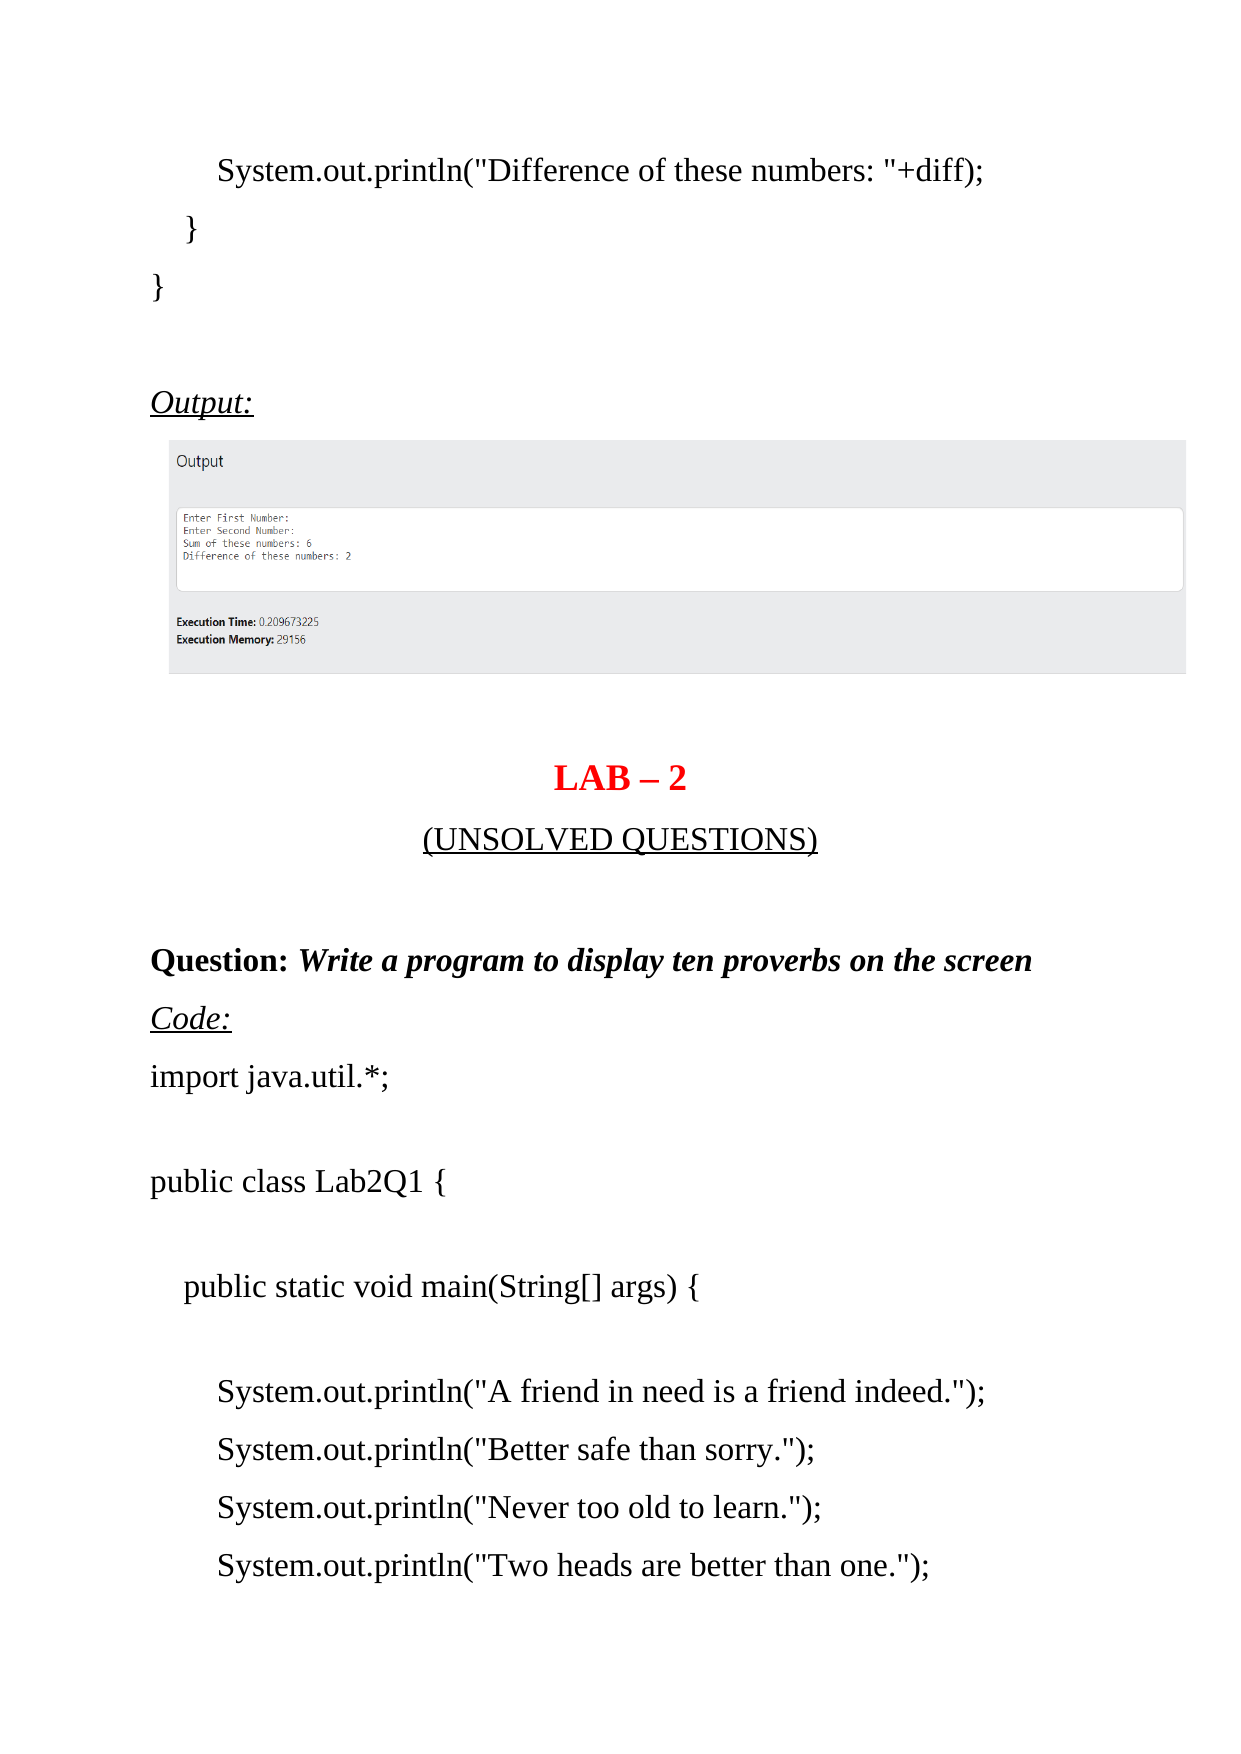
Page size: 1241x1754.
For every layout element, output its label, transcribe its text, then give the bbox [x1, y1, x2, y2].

text Code: [150, 998, 1090, 1037]
text } [150, 208, 1090, 246]
text (UNSOLVED QUESTIONS) [150, 819, 1090, 857]
text System.out.println("Two heads are better than one."); [150, 1545, 1090, 1583]
text public class Lab2Q1 { [150, 1161, 1090, 1199]
text public static void main(String[] args) { [150, 1266, 1090, 1304]
text System.out.println("Difference of these numbers: "+diff); [150, 150, 1090, 188]
text } [150, 266, 1090, 304]
text Question: Write a program to display ten proverbs on the screen [150, 940, 1090, 978]
text import java.util.*; [150, 1056, 1090, 1094]
text System.out.println("Better safe than sorry."); [150, 1429, 1090, 1467]
text System.out.println("A friend in need is a friend indeed."); [150, 1371, 1090, 1409]
text Output: [150, 382, 1090, 420]
text System.out.println("Never too old to learn."); [150, 1487, 1090, 1525]
text LAB – 2 [150, 756, 1090, 799]
